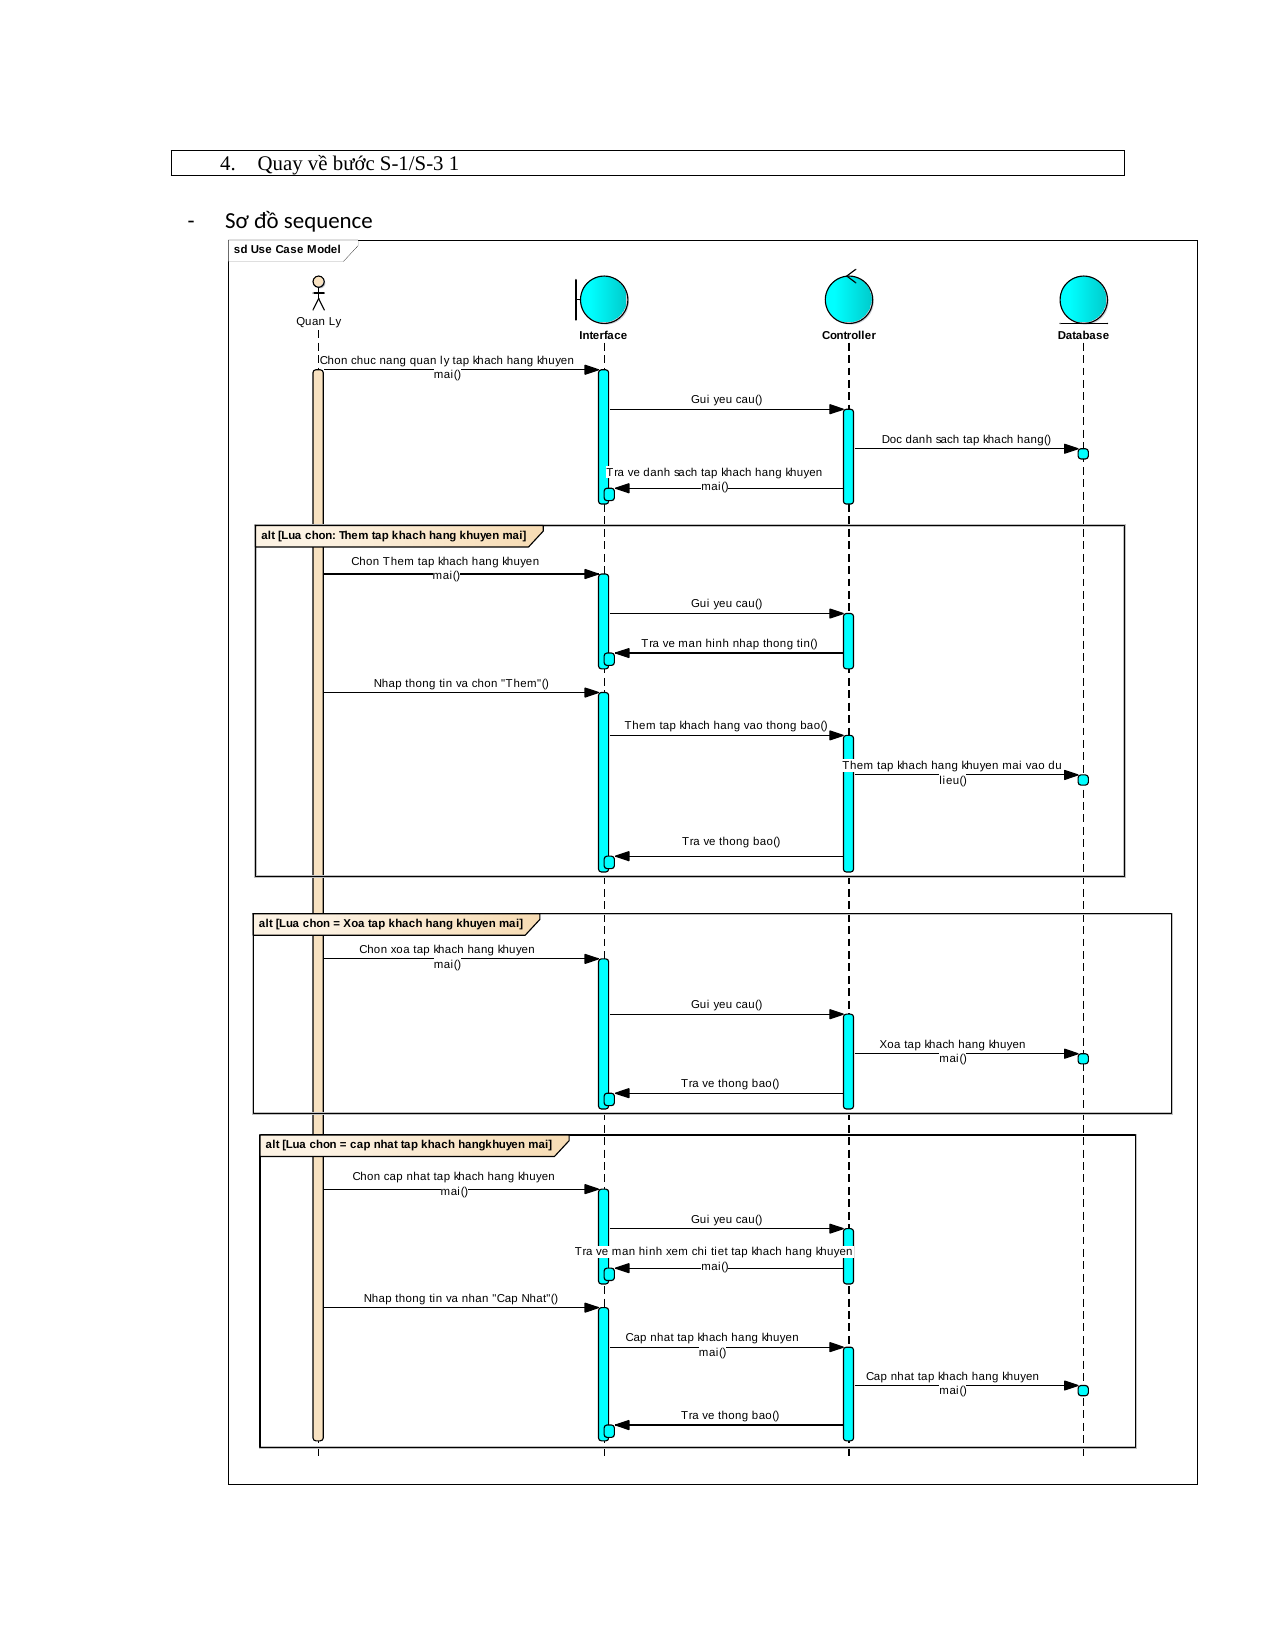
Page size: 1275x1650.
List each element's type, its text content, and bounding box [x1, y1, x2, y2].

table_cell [172, 151, 1124, 175]
list Sơ đồ sequence [187, 206, 1125, 234]
